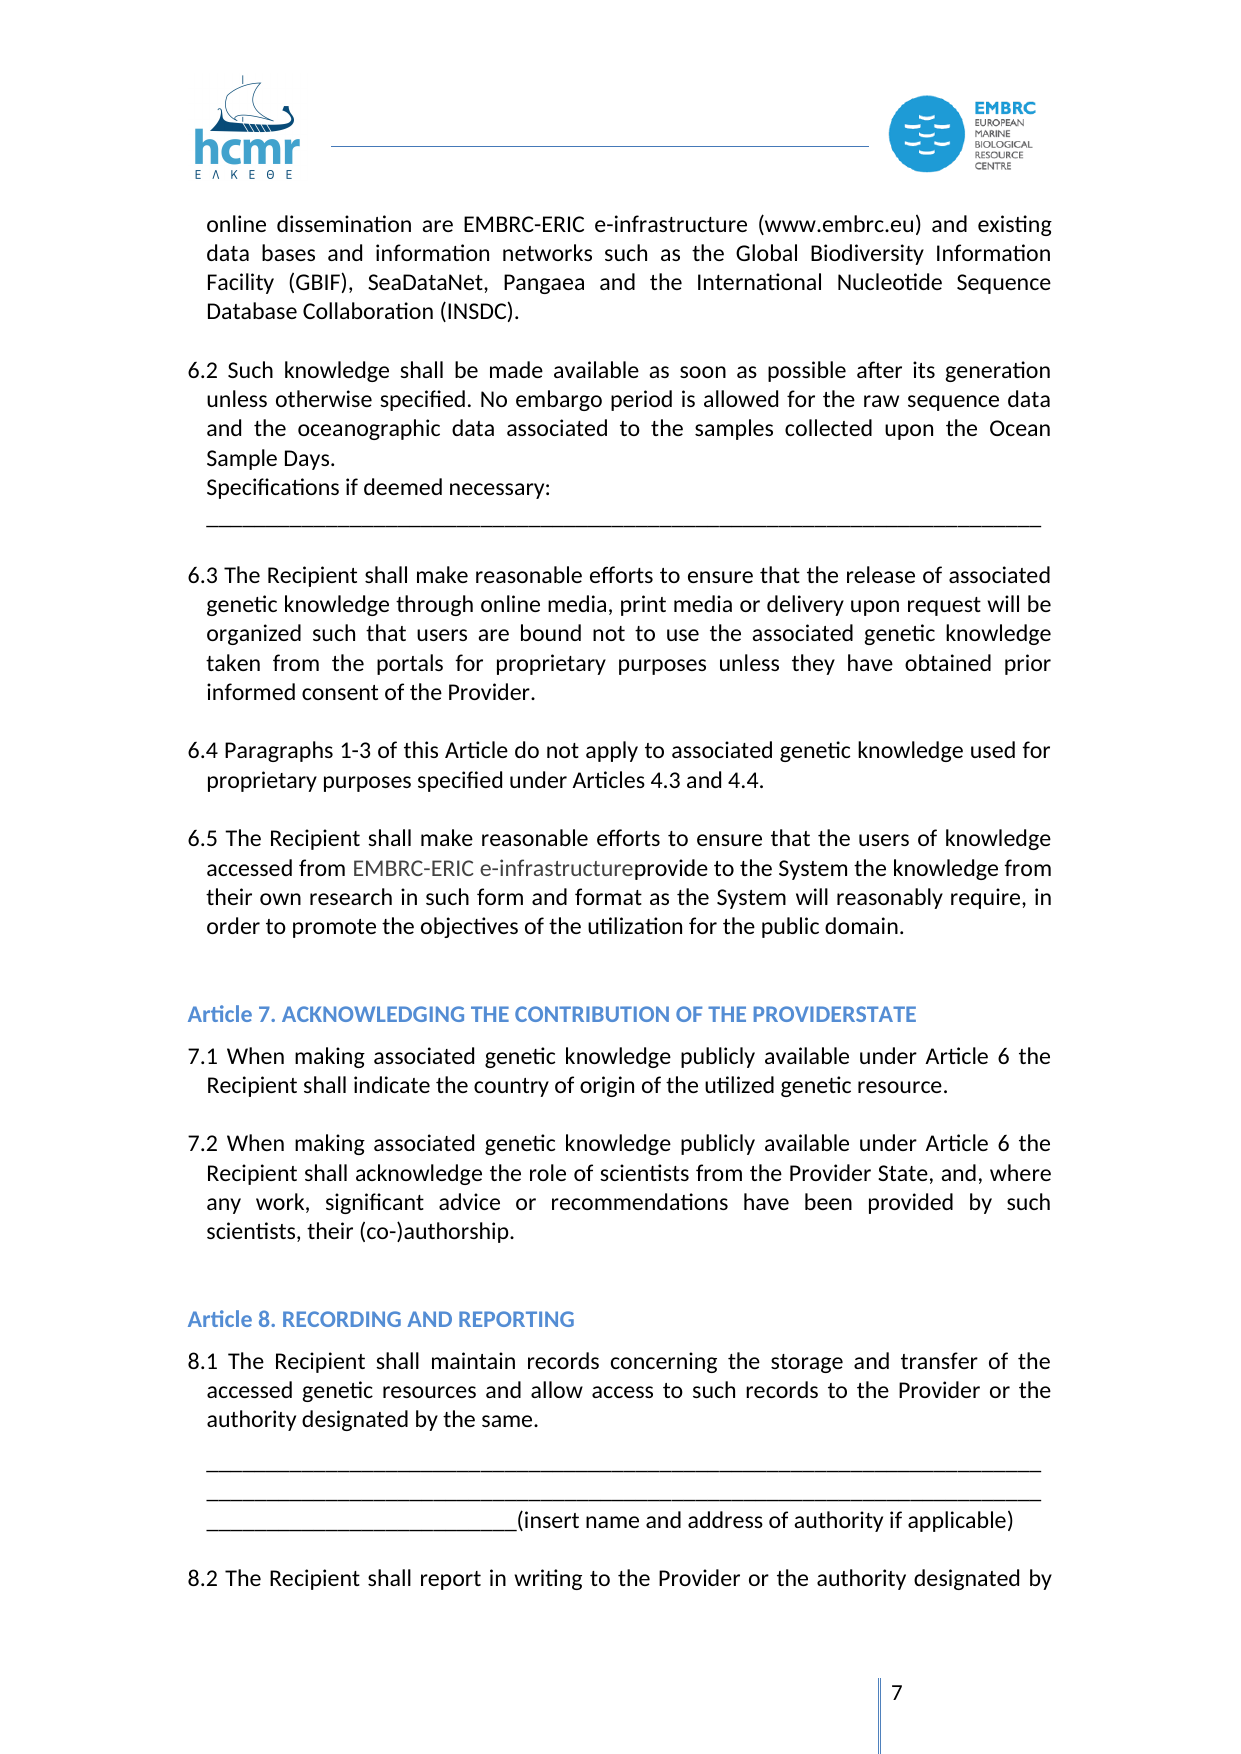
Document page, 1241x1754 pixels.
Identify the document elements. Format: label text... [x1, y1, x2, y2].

text Article 7. ACKNOWLEDGING THE CONTRIBUTION OF THE [187, 999, 1053, 1028]
text Article 8. RECORDING AND REPORTING [187, 1304, 1053, 1333]
picture [187, 73, 308, 181]
text 6.5 The Recipient shall make reasonable efforts to ensure that the users of knowledge accessed from EMBRC-ERIC e-infrastructureprovide to the System the knowledge from their own research in such form and format as the System will reasonably require, in order to promote the objectives of the utilization for the public domain. [187, 823, 1053, 940]
text 6.2 Such knowledge shall be made available as soon as possible after its generation unless otherwise specified. No embargo period is allowed for the raw sequence data and the oceanographic data associated to the samples collected upon the Ocean Sample Days. [187, 355, 1053, 472]
text ______________________________________________________________________ [206, 501, 1053, 531]
picture [879, 85, 1046, 181]
text 7.2 When making associated genetic knowledge publicly available under Article 6 the Recipient shall acknowledge the role of scientists from the Provider State, and, where any work, significant advice or recommendations have been provided by such scientists, their (co-)authorship. [187, 1128, 1053, 1246]
text 7.1 When making associated genetic knowledge publicly available under Article 6 the Recipient shall indicate the country of origin of the utilized genetic resource. [187, 1041, 1053, 1099]
text 6.4 Paragraphs 1-3 of this Article do not apply to associated genetic knowledge used for proprietary purposes specified under Articles 4.3 and 4.4. [187, 736, 1053, 794]
text Specifications if deemed necessary: [206, 472, 1053, 501]
text 8.1 The Recipient shall maintain records concerning the storage and transfer of the accessed genetic resources and allow access to such records to the Provider or the authority designated by the same. [187, 1346, 1053, 1434]
text 6.3 The Recipient shall make reasonable efforts to ensure that the release of associated genetic knowledge through online media, print media or delivery upon request will be organized such that users are bound not to use the associated genetic knowledge taken from the portals for proprietary purposes unless they have obtained prior informed consent of the Provider. [187, 560, 1053, 706]
